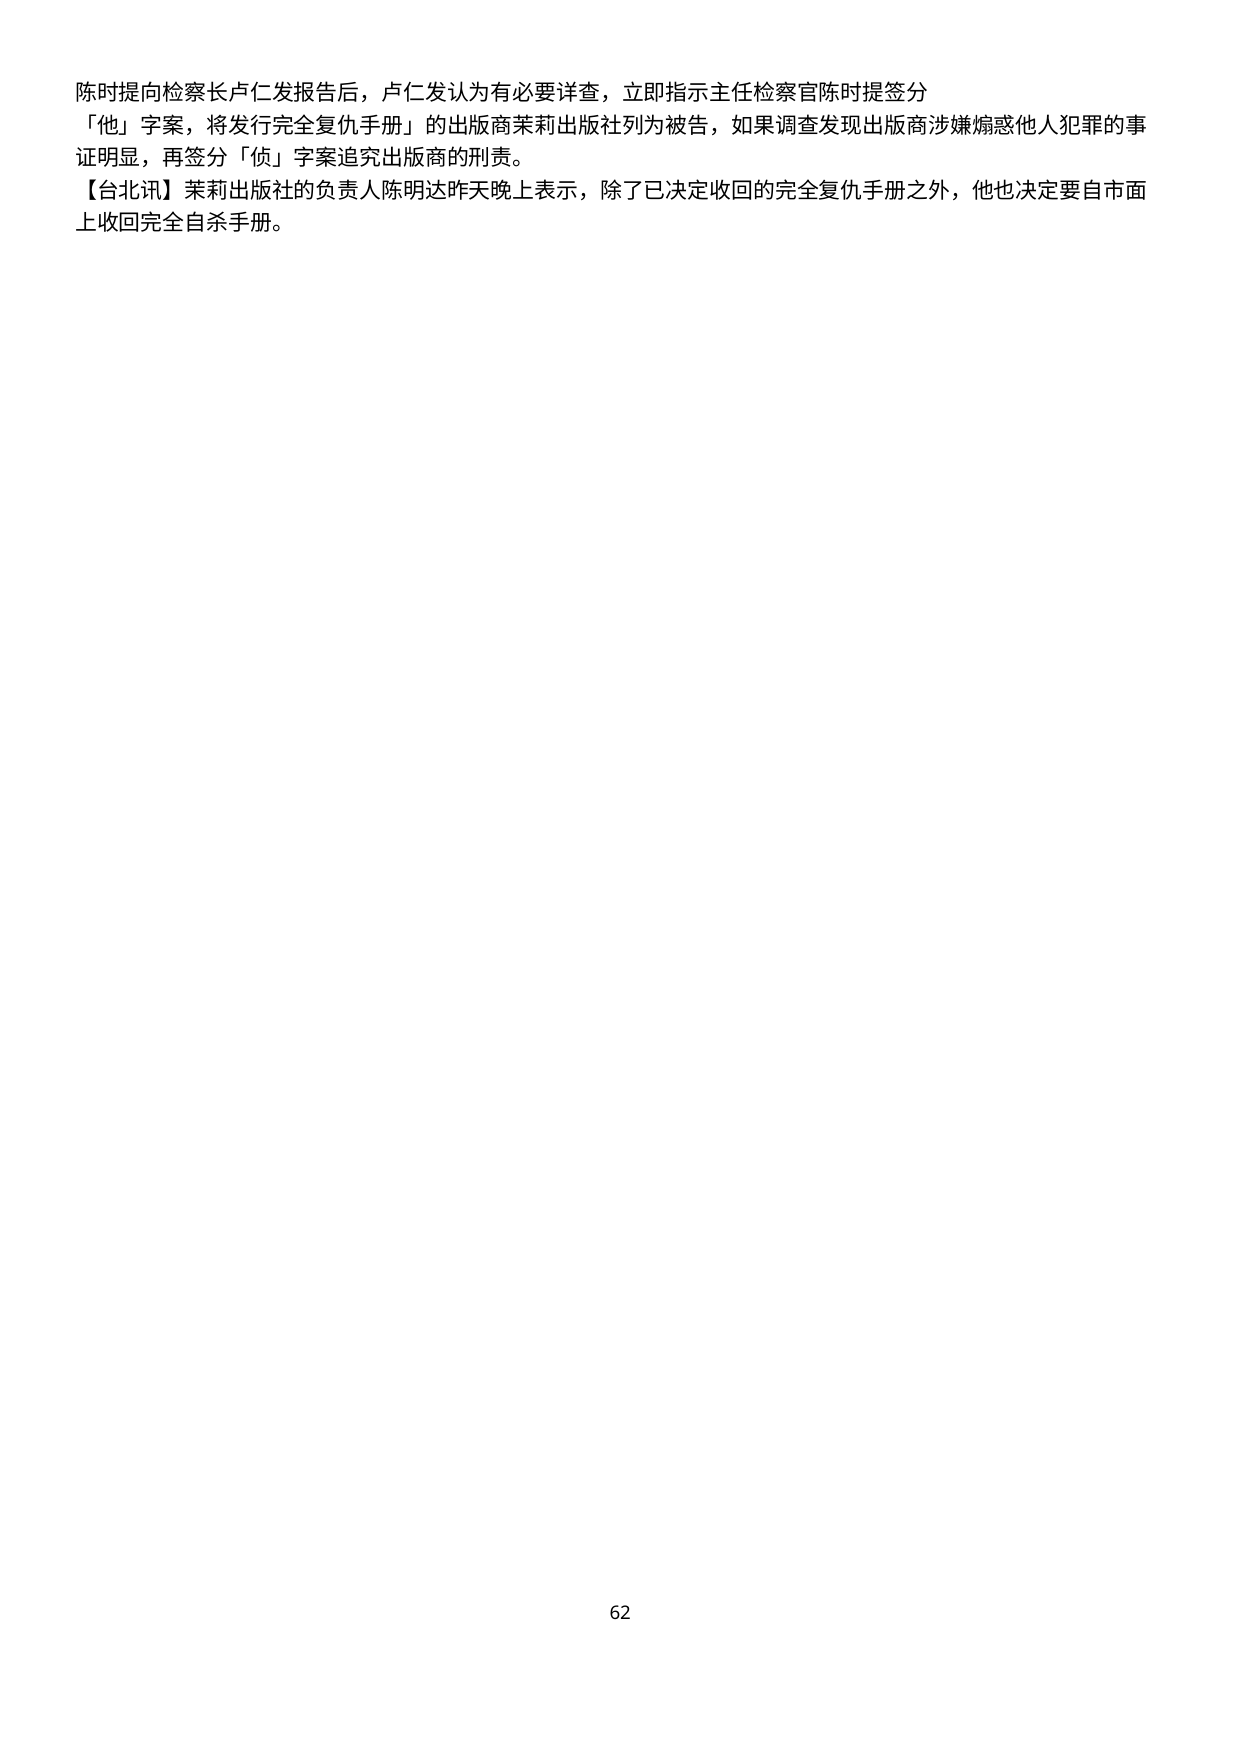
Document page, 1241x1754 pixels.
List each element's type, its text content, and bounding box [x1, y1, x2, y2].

text 陈时提向检察长卢仁发报告后，卢仁发认为有必要详查，立即指示主任检察官陈时提签分 [75, 75, 1165, 107]
text 【台北讯】茉莉出版社的负责人陈明达昨天晚上表示，除了已决定收回的完全复仇手册之外，他也决定要自市面上收回完全自杀手册。 [75, 172, 1165, 237]
text 「他」字案，将发行完全复仇手册」的出版商茉莉出版社列为被告，如果调查发现出版商涉嫌煽惑他人犯罪的事证明显，再签分「侦」字案追究出版商的刑责。 [75, 107, 1165, 172]
